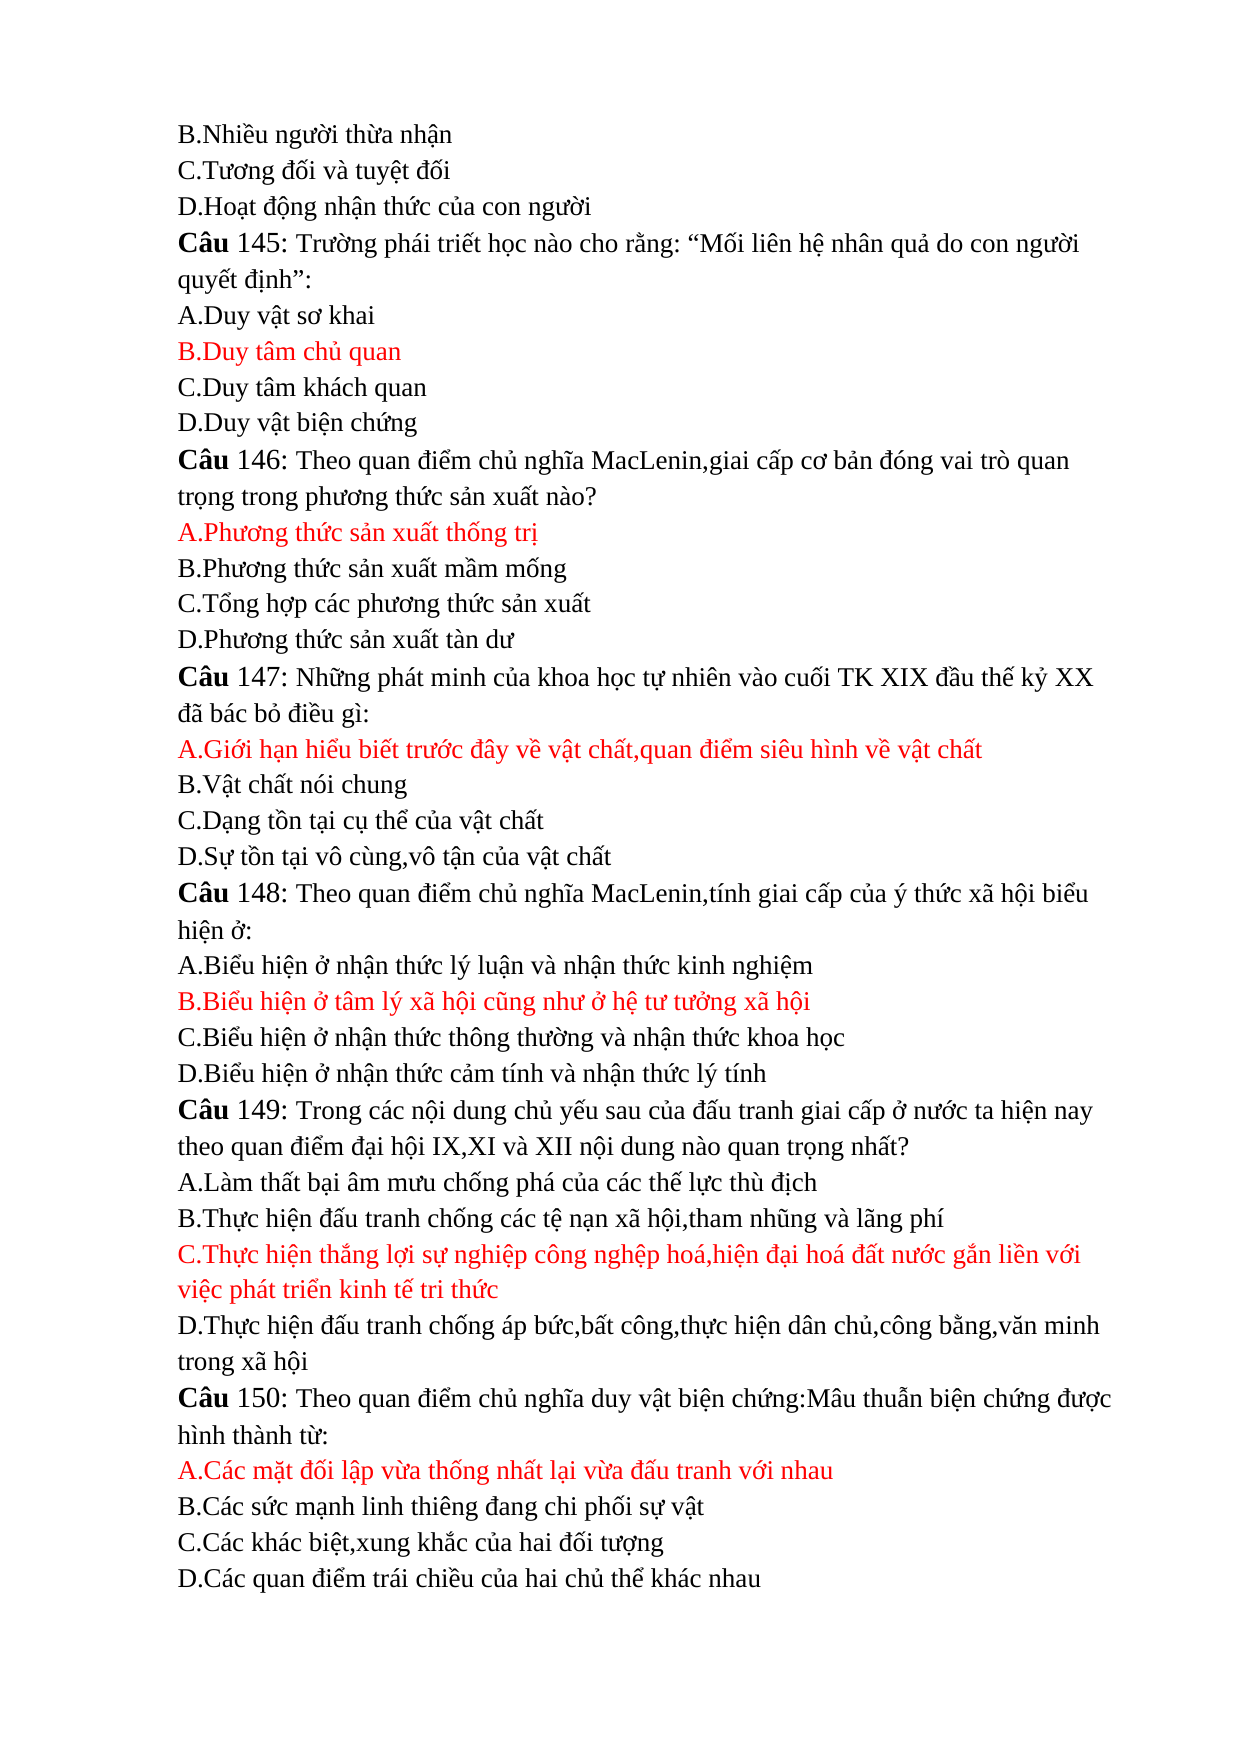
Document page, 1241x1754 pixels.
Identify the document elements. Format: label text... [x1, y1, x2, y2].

text B.Phương thức sản xuất mầm mống [177, 552, 1122, 583]
text A.Giới hạn hiểu biết trước đây về vật chất,quan điểm siêu hình về vật chất [177, 733, 1122, 764]
text D.Hoạt động nhận thức của con người [177, 189, 1122, 221]
text A.Các mặt đối lập vừa thống nhất lại vừa đấu tranh với nhau [177, 1454, 1122, 1486]
text A.Duy vật sơ khai [177, 299, 1122, 330]
text C.Biểu hiện ở nhận thức thông thường và nhận thức khoa học [177, 1021, 1122, 1052]
text B.Thực hiện đấu tranh chống các tệ nạn xã hội,tham nhũng và lãng phí [177, 1202, 1122, 1233]
text C.Thực hiện thắng lợi sự nghiệp công nghệp hoá,hiện đại hoá đất nước gắn liền với việc phát triển kinh tế tri thức [177, 1238, 1122, 1304]
text A.Làm thất bại âm mưu chống phá của các thế lực thù địch [177, 1166, 1122, 1197]
text B.Vật chất nói chung [177, 768, 1122, 799]
text D.Duy vật biện chứng [177, 406, 1122, 437]
text Câu 146: Theo quan điểm chủ nghĩa MacLenin,giai cấp cơ bản đóng vai trò quan trọng trong phương thức sản xuất nào? [177, 442, 1122, 511]
text D.Sự tồn tại vô cùng,vô tận của vật chất [177, 840, 1122, 871]
text B.Duy tâm chủ quan [177, 335, 1122, 366]
text Câu 150: Theo quan điểm chủ nghĩa duy vật biện chứng:Mâu thuẫn biện chứng được hình thành từ: [177, 1381, 1122, 1450]
text D.Biểu hiện ở nhận thức cảm tính và nhận thức lý tính [177, 1057, 1122, 1088]
text C.Tổng hợp các phương thức sản xuất [177, 587, 1122, 618]
text D.Thực hiện đấu tranh chống áp bức,bất công,thực hiện dân chủ,công bằng,văn minh trong xã hội [177, 1309, 1122, 1376]
text C.Các khác biệt,xung khắc của hai đối tượng [177, 1526, 1122, 1557]
text D.Các quan điểm trái chiều của hai chủ thể khác nhau [177, 1562, 1122, 1593]
text B.Nhiều người thừa nhận [177, 118, 1122, 149]
text Câu 147: Những phát minh của khoa học tự nhiên vào cuối TK XIX đầu thế kỷ XX đã bác bỏ điều gì: [177, 659, 1122, 728]
text B.Các sức mạnh linh thiêng đang chi phối sự vật [177, 1490, 1122, 1521]
text C.Tương đối và tuyệt đối [177, 154, 1122, 185]
text Câu 149: Trong các nội dung chủ yếu sau của đấu tranh giai cấp ở nước ta hiện nay theo quan điểm đại hội IX,XI và XII nội dung nào quan trọng nhất? [177, 1092, 1122, 1162]
text Câu 148: Theo quan điểm chủ nghĩa MacLenin,tính giai cấp của ý thức xã hội biểu hiện ở: [177, 876, 1122, 945]
text D.Phương thức sản xuất tàn dư [177, 623, 1122, 654]
text A.Biểu hiện ở nhận thức lý luận và nhận thức kinh nghiệm [177, 949, 1122, 981]
text Câu 145: Trường phái triết học nào cho rằng: “Mối liên hệ nhân quả do con người quyết định”: [177, 225, 1122, 294]
text A.Phương thức sản xuất thống trị [177, 516, 1122, 547]
text C.Duy tâm khách quan [177, 371, 1122, 402]
text B.Biểu hiện ở tâm lý xã hội cũng như ở hệ tư tưởng xã hội [177, 985, 1122, 1016]
text C.Dạng tồn tại cụ thể của vật chất [177, 804, 1122, 835]
